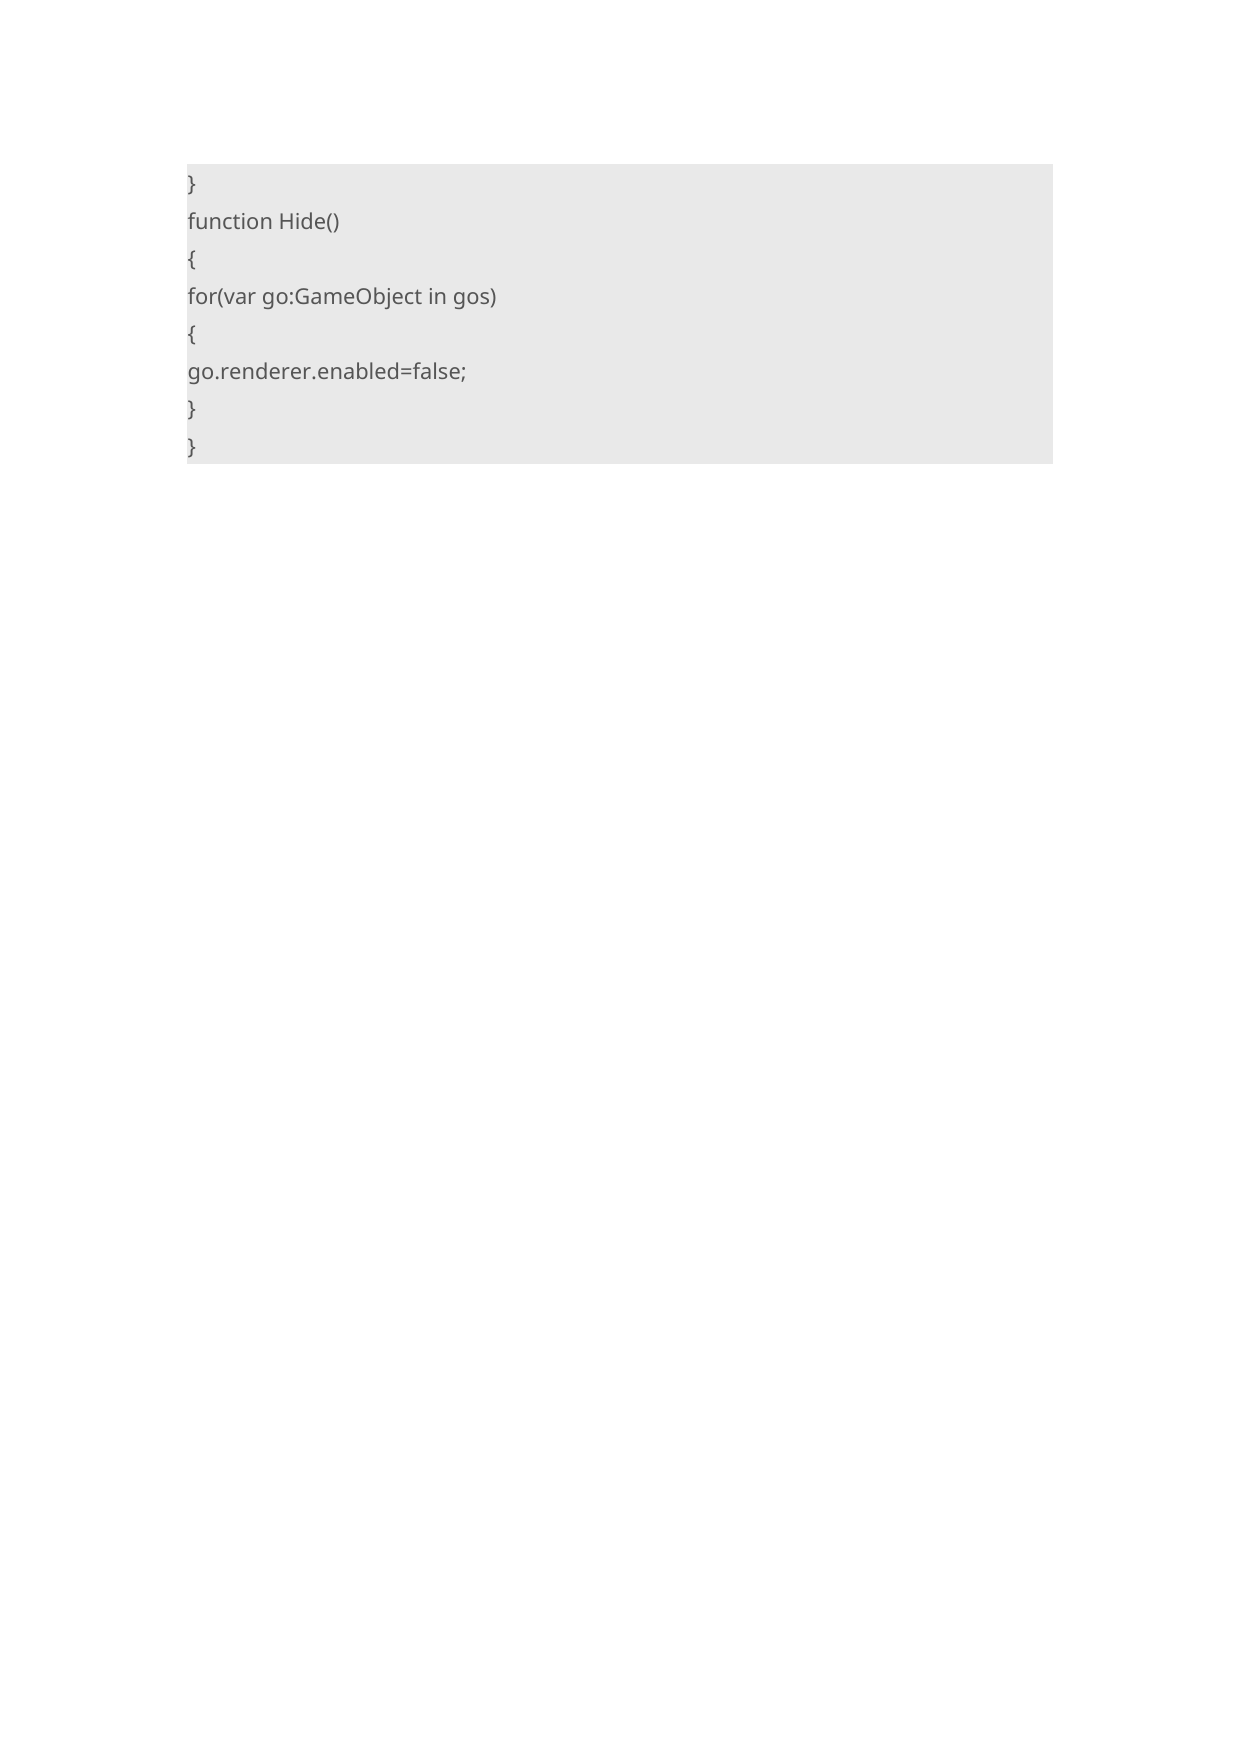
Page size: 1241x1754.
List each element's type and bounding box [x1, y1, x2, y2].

text [187, 164, 1053, 464]
